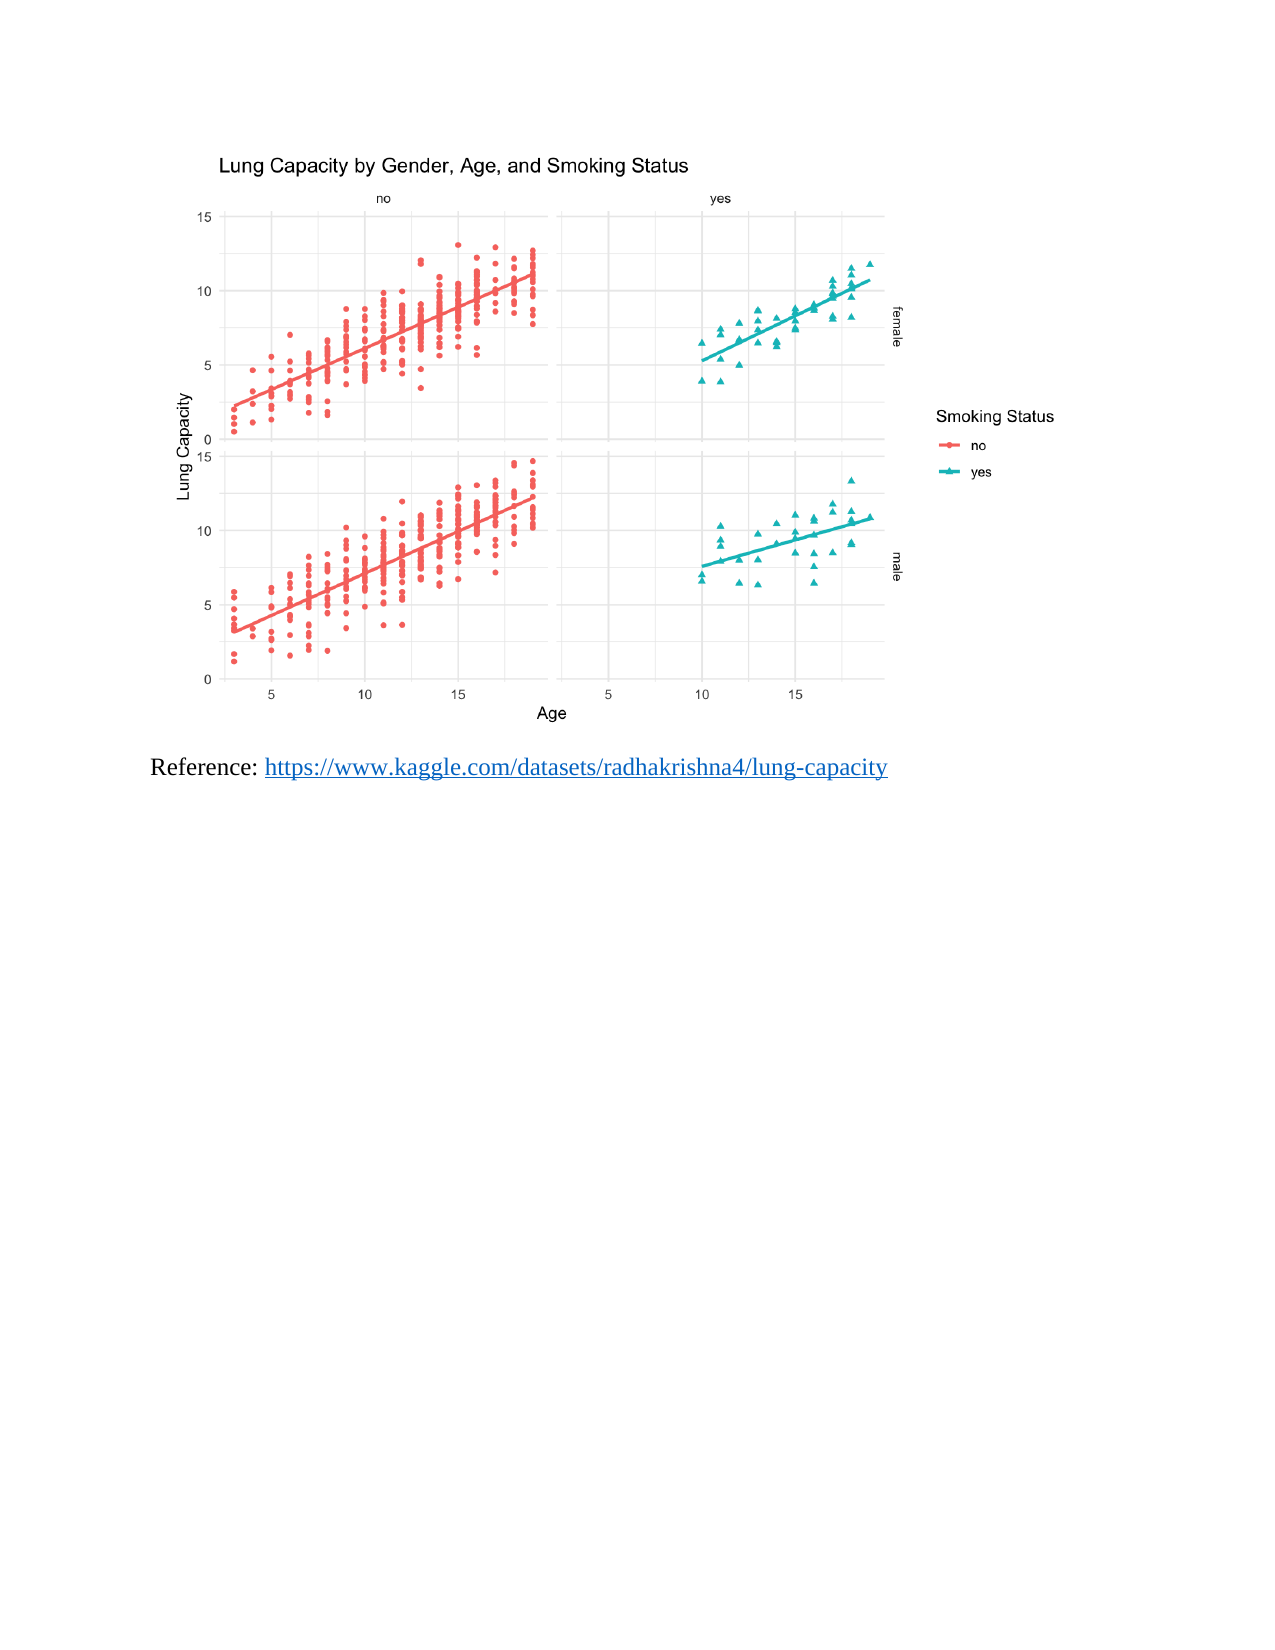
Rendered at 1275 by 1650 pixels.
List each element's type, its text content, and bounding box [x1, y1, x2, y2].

text Reference: https://www.kaggle.com/datasets/radhakrishna4/lung-capacity [150, 752, 1125, 781]
